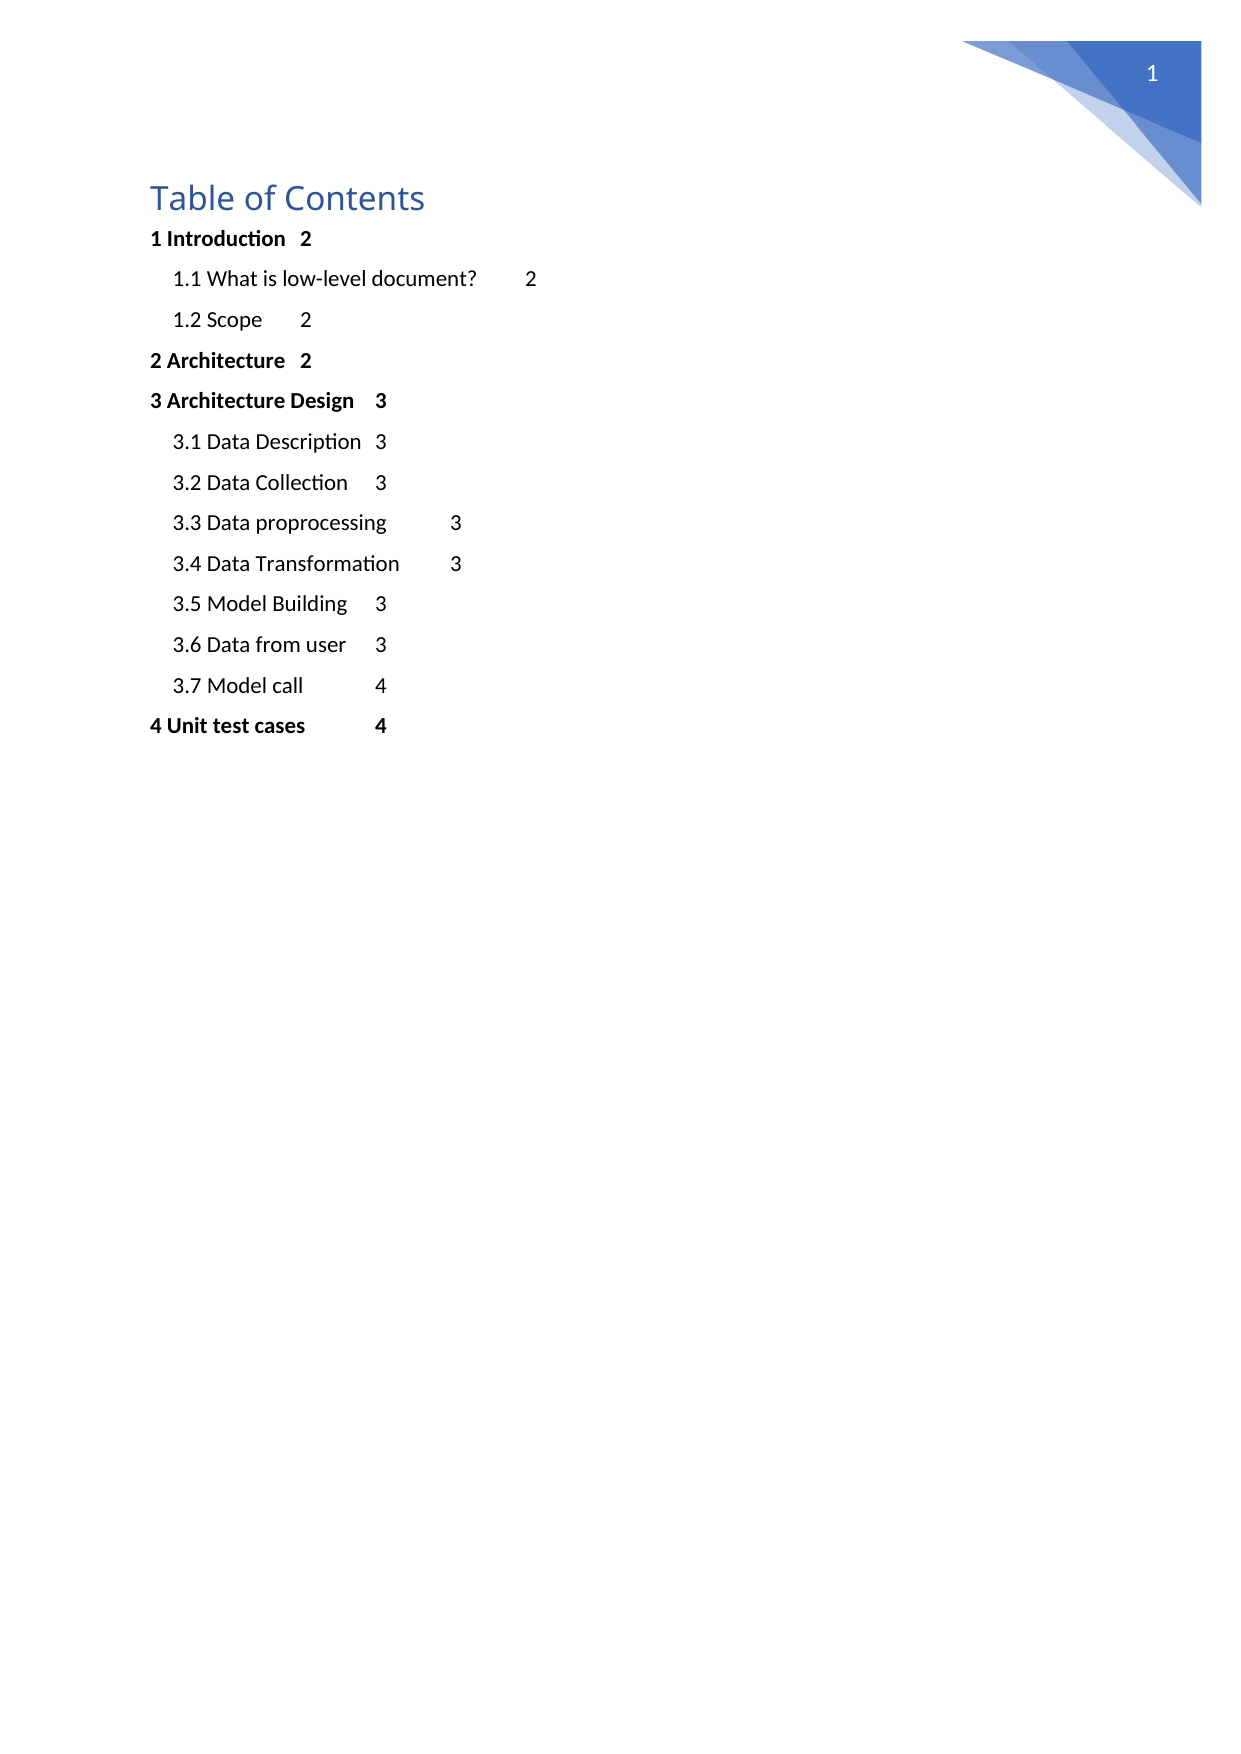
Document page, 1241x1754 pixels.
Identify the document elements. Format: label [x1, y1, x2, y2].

picture [962, 41, 1202, 207]
